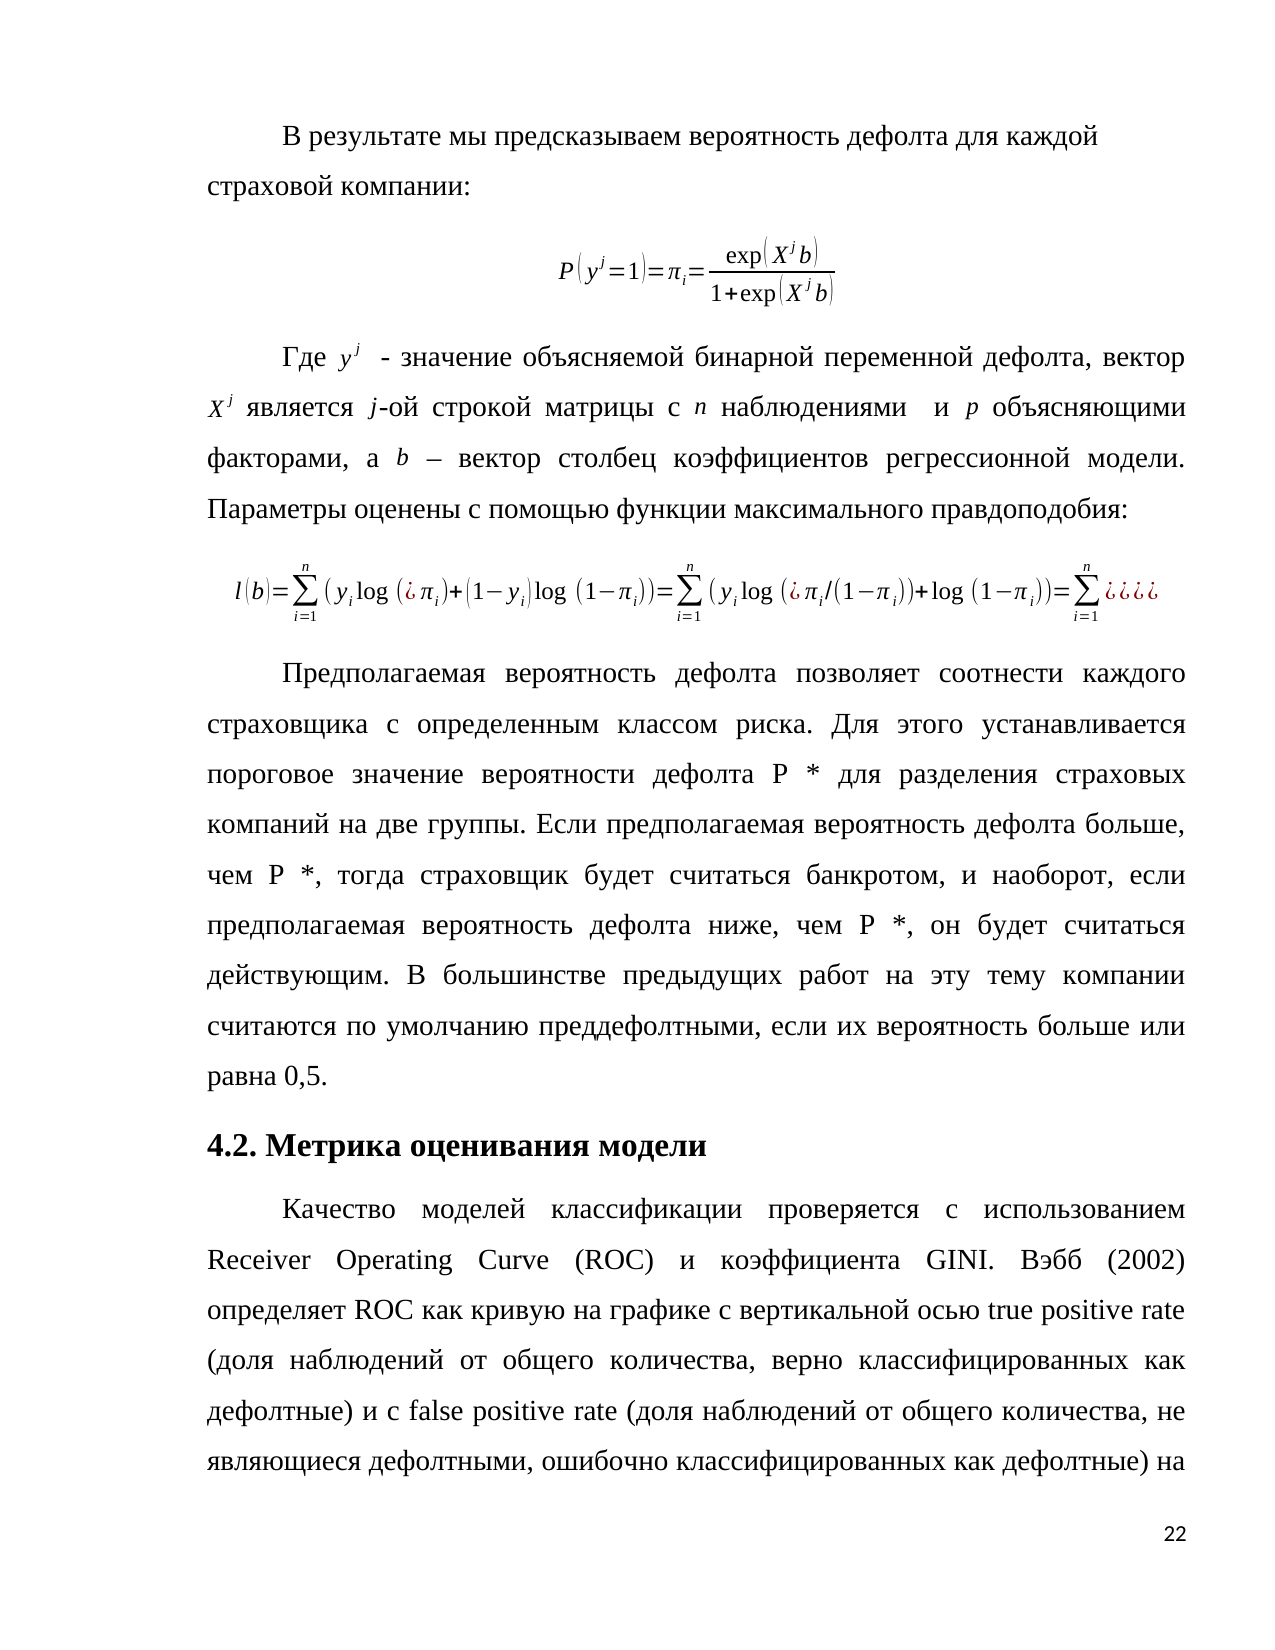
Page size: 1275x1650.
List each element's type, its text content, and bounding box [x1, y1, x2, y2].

subtitle 4.2. Метрика оценивания модели [207, 1125, 1186, 1163]
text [207, 1191, 1186, 1477]
text В результате мы предсказываем вероятность дефолта для каждой страховой компании: [207, 118, 1186, 202]
text Предполагаемая вероятность дефолта позволяет соотнести каждого страховщика с определенным классом риска. Для этого устанавливается пороговое значение вероятности дефолта P * для разделения страховых компаний на две группы. Если предполагаемая вероятность дефолта больше, чем P *, тогда страховщик будет считаться банкротом, и наоборот, если предполагаемая вероятность дефолта ниже, чем P *, он будет считаться действующим. В большинстве предыдущих работ на эту тему компании считаются по умолчанию преддефолтными, если их вероятность больше или равна 0,5. [207, 656, 1186, 1092]
text Где - значение объясняемой бинарной переменной дефолта, вектор является -ой строкой матрицы с наблюдениями и объясняющими факторами, а – вектор столбец коэффициентов регрессионной модели. Параметры оценены с помощью функции максимального правдоподобия: [207, 339, 1186, 524]
